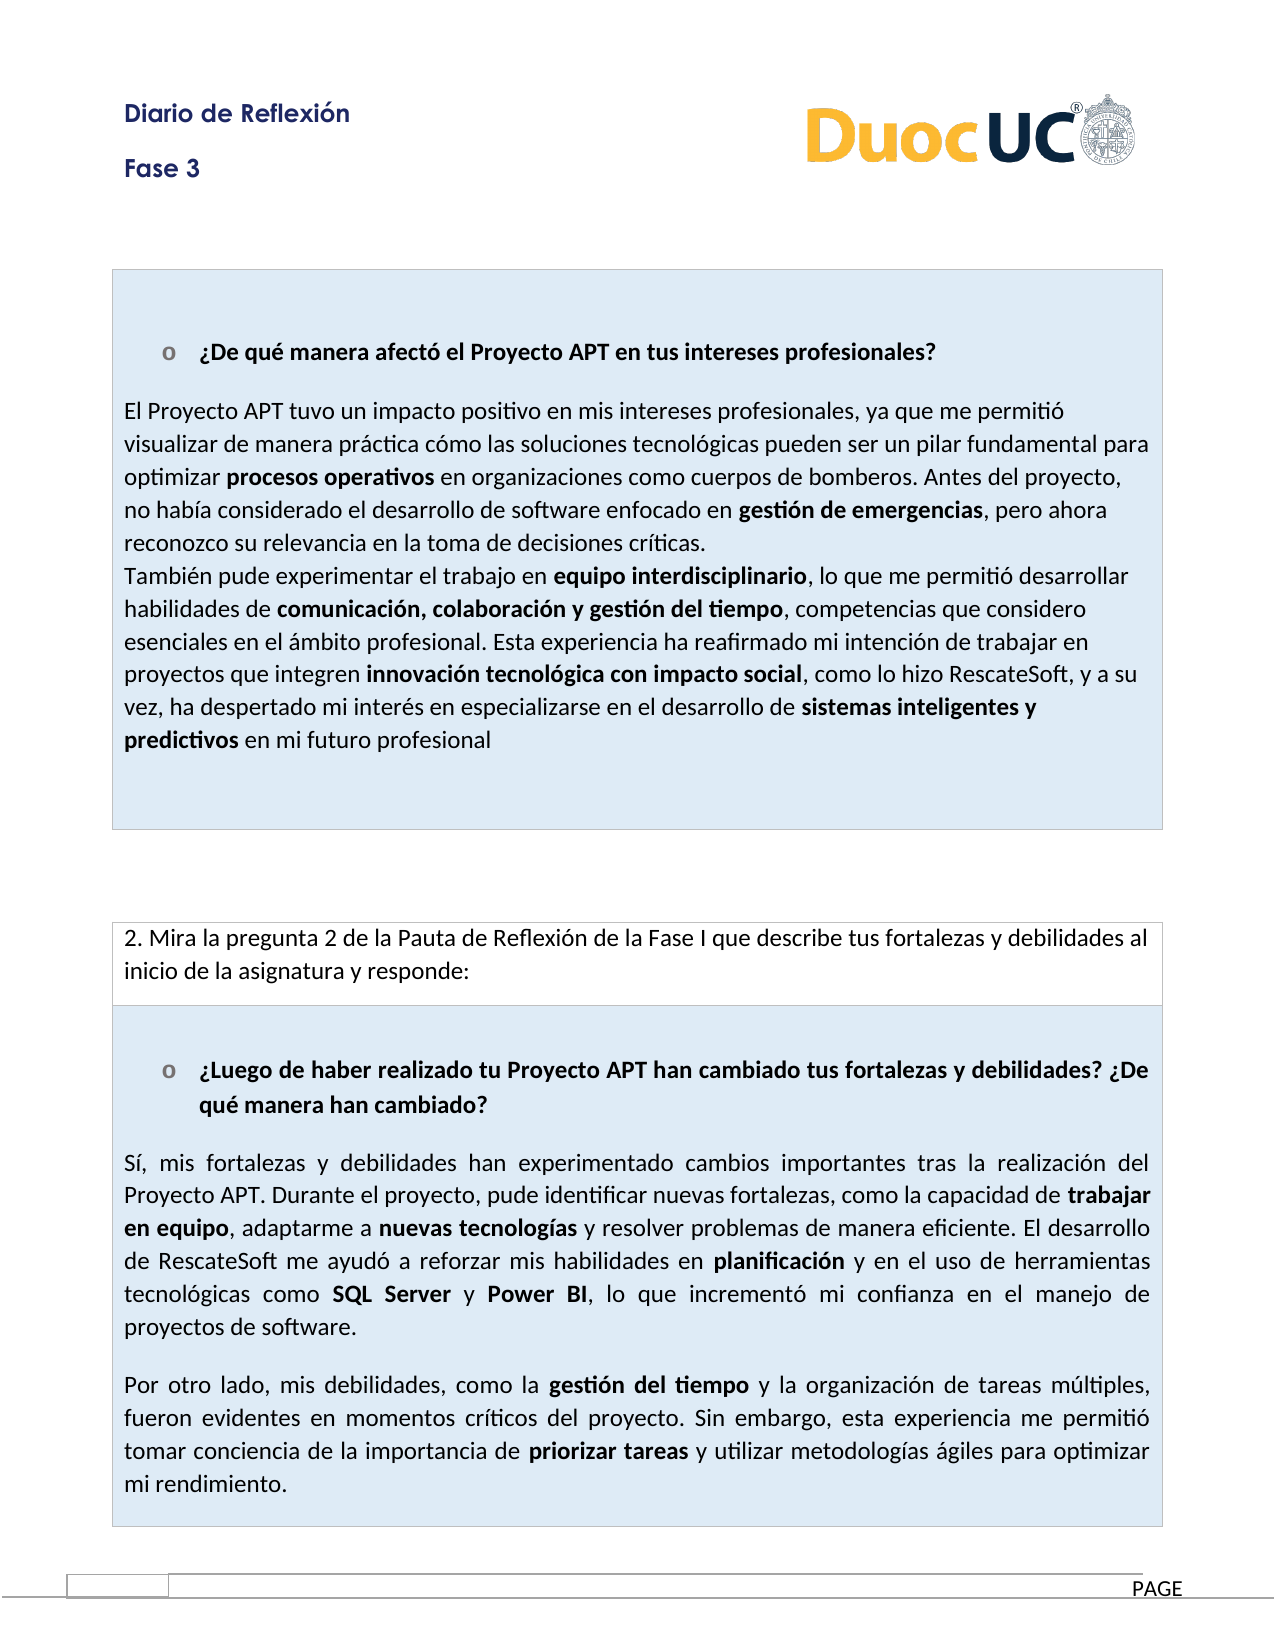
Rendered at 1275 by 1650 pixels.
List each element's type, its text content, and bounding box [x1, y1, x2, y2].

table_header 2. Mira la pregunta 2 de la Pauta de Reflexión de la Fase I que describe tus fortalezas y debilidades al inicio de la asignatura y responde: [113, 923, 1162, 1005]
picture [807, 94, 1135, 165]
